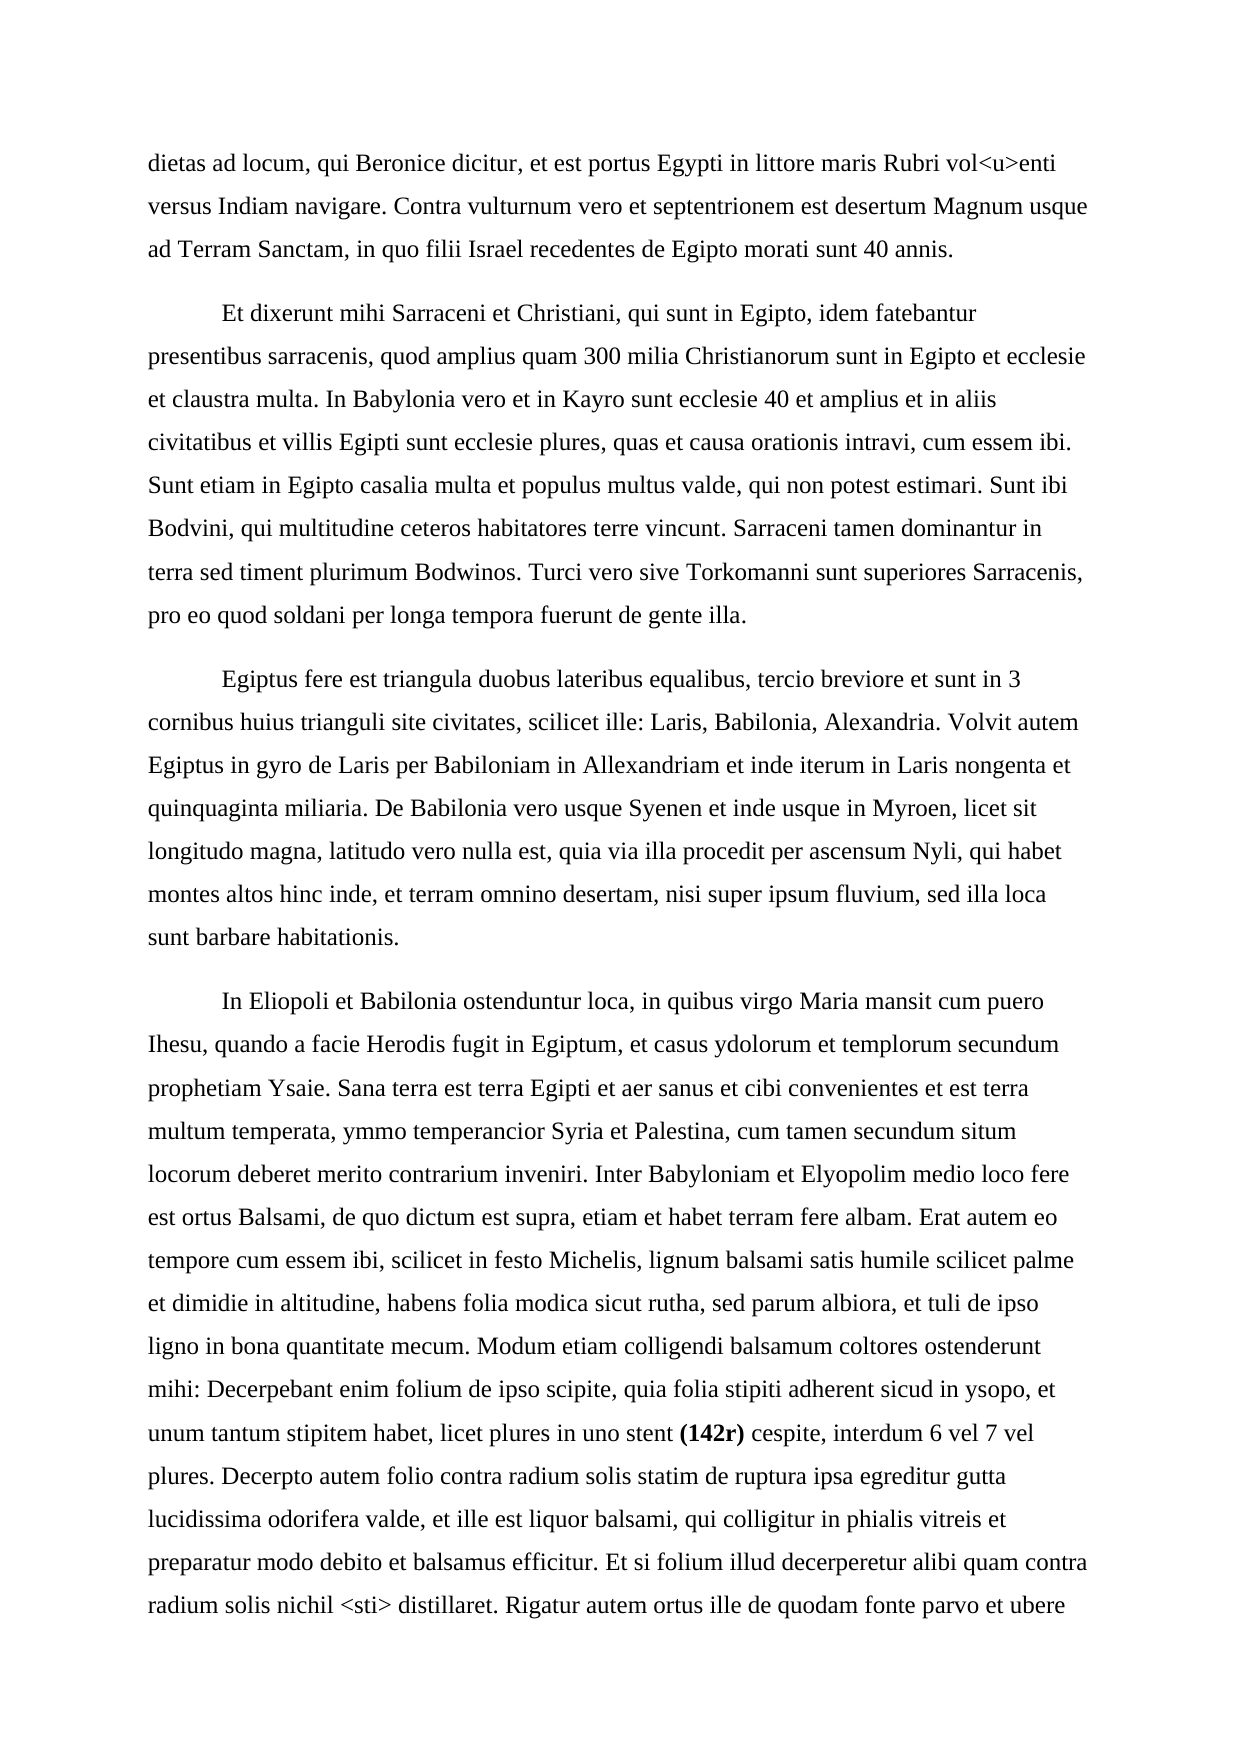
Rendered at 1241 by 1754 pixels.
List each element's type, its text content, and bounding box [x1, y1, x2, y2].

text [148, 148, 1093, 263]
text Egiptus fere est triangula duobus lateribus equalibus, tercio breviore et sunt in 3 cornibus huius trianguli site civitates, scilicet ille: Laris, Babilonia, Alexandria. Volvit autem Egiptus in gyro de Laris per Babiloniam in Allexandriam et inde iterum in Laris nongenta et quinquaginta miliaria. De Babilonia vero usque Syenen et inde usque in Myroen, licet sit longitudo magna, latitudo vero nulla est, quia via illa procedit per ascensum Nyli, qui habet montes altos hinc inde, et terram omnino desertam, nisi super ipsum fluvium, sed illa loca sunt barbare habitationis. [148, 664, 1093, 951]
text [148, 986, 1093, 1619]
text Et dixerunt mihi Sarraceni et Christiani, qui sunt in Egipto, idem fatebantur presentibus sarracenis, quod amplius quam 300 milia Christianorum sunt in Egipto et ecclesie et claustra multa. In Babylonia vero et in Kayro sunt ecclesie 40 et amplius et in aliis civitatibus et villis Egipti sunt ecclesie plures, quas et causa orationis intravi, cum essem ibi. Sunt etiam in Egipto casalia multa et populus multus valde, qui non potest estimari. Sunt ibi Bodvini, qui multitudine ceteros habitatores terre vincunt. Sarraceni tamen dominantur in terra sed timent plurimum Bodwinos. Turci vero sive Torkomanni sunt superiores Sarracenis, pro eo quod soldani per longa tempora fuerunt de gente illa. [148, 298, 1093, 628]
